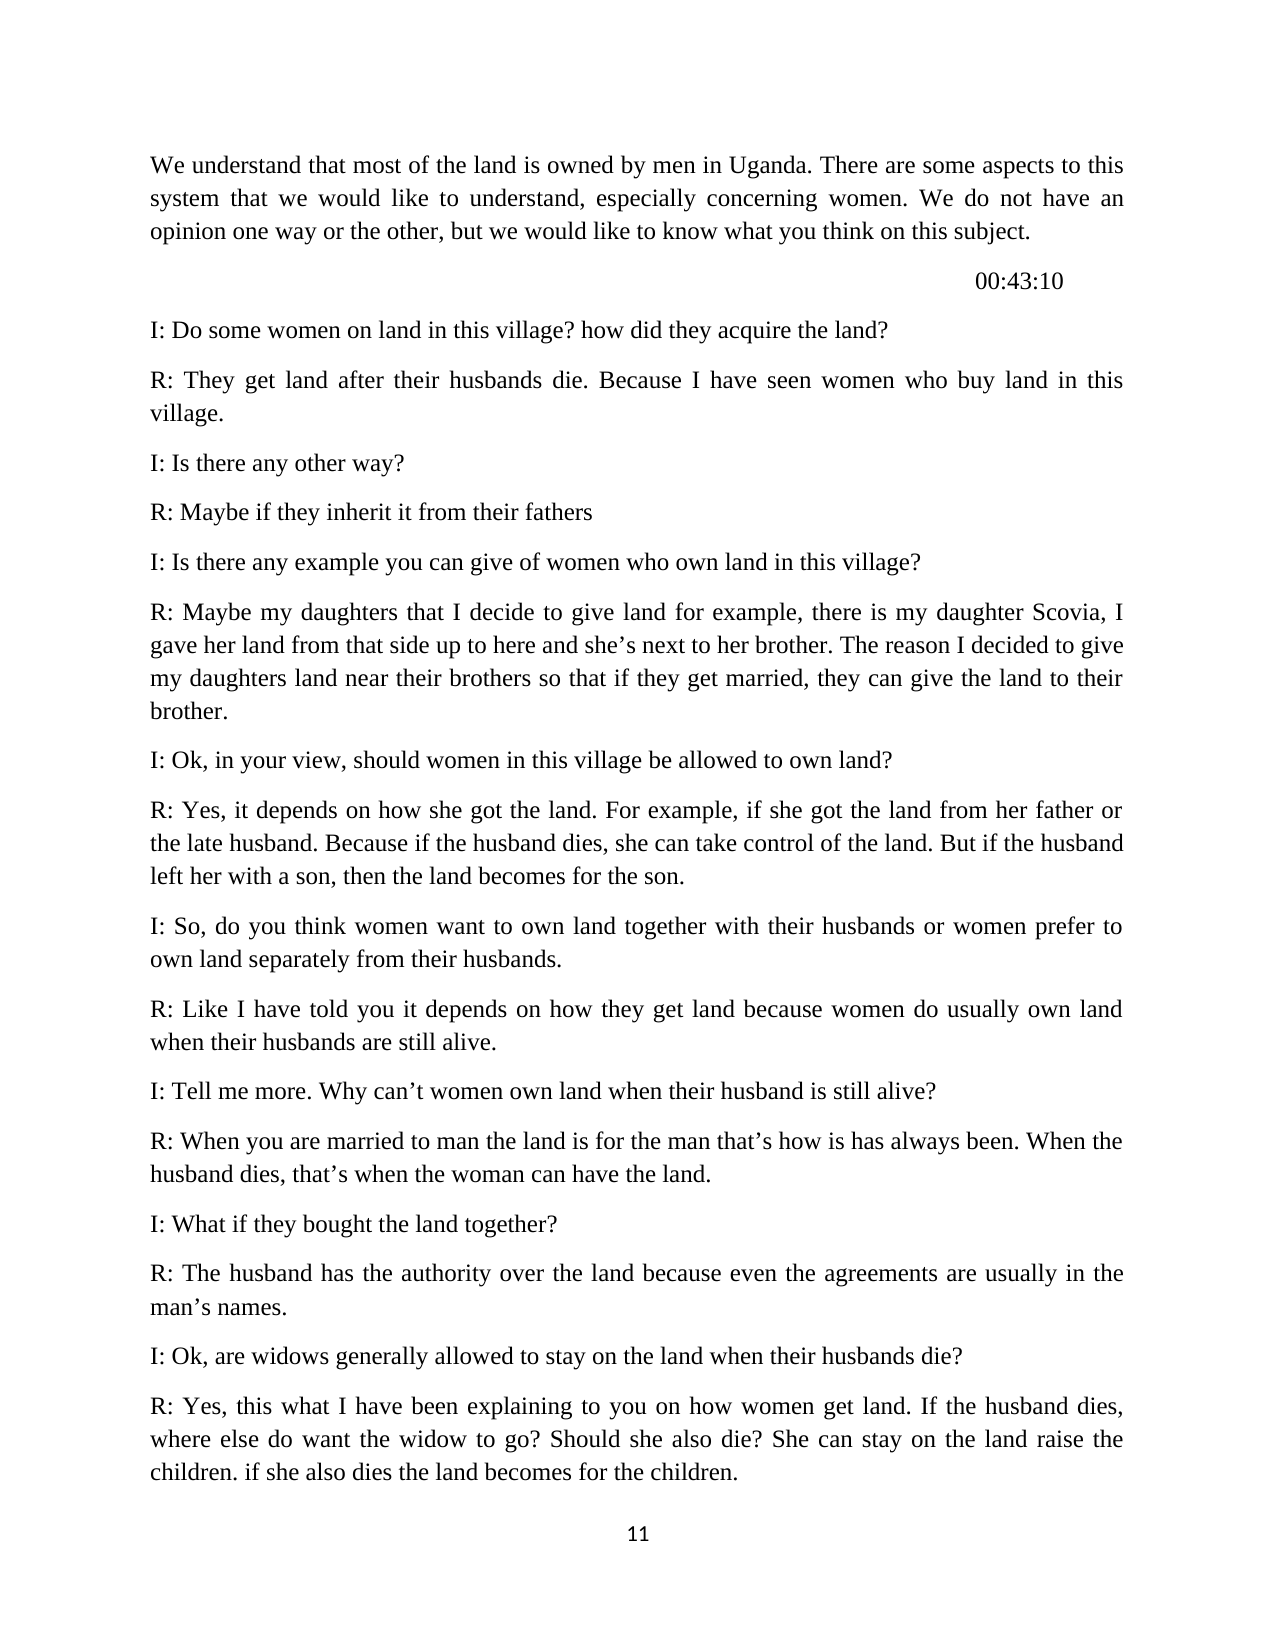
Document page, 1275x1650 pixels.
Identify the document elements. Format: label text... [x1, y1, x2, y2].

text I: So, do you think women want to own land together with their husbands or women prefer to own land separately from their husbands. [150, 911, 1125, 973]
text R: The husband has the authority over the land because even the agreements are usually in the man’s names. [150, 1258, 1125, 1320]
text R: Yes, this what I have been explaining to you on how women get land. If the husband dies, where else do want the widow to go? Should she also die? She can stay on the land raise the children. if she also dies the land becomes for the children. [150, 1391, 1125, 1486]
text R: Yes, it depends on how she got the land. For example, if she got the land from her father or the late husband. Because if the husband dies, she can take control of the land. But if the husband left her with a son, then the land becomes for the son. [150, 795, 1125, 890]
text I: Tell me more. Why can’t women own land when their husband is still alive? [150, 1076, 1125, 1105]
text 00:43:10 [900, 266, 1125, 294]
text R: They get land after their husbands die. Because I have seen women who buy land in this village. [150, 365, 1125, 427]
text I: Is there any example you can give of women who own land in this village? [150, 547, 1125, 576]
text I: Ok, in your view, should women in this village be allowed to own land? [150, 746, 1125, 774]
text We understand that most of the land is owned by men in Uganda. There are some aspects to this system that we would like to understand, especially concerning women. We do not have an opinion one way or the other, but we would like to know what you think on this subject. [150, 150, 1125, 245]
text R: When you are married to man the land is for the man that’s how is has always been. When the husband dies, that’s when the woman can have the land. [150, 1126, 1125, 1188]
text I: Do some women on land in this village? how did they acquire the land? [150, 315, 1125, 344]
text I: What if they bought the land together? [150, 1209, 1125, 1238]
text I: Ok, are widows generally allowed to stay on the land when their husbands die? [150, 1341, 1125, 1370]
text R: Maybe if they inherit it from their fathers [150, 497, 1125, 526]
text R: Maybe my daughters that I decide to give land for example, there is my daughter Scovia, I gave her land from that side up to here and she’s next to her brother. The reason I decided to give my daughters land near their brothers so that if they get married, they can give the land to their brother. [150, 597, 1125, 725]
text R: Like I have told you it depends on how they get land because women do usually own land when their husbands are still alive. [150, 994, 1125, 1056]
text I: Is there any other way? [150, 448, 1125, 477]
